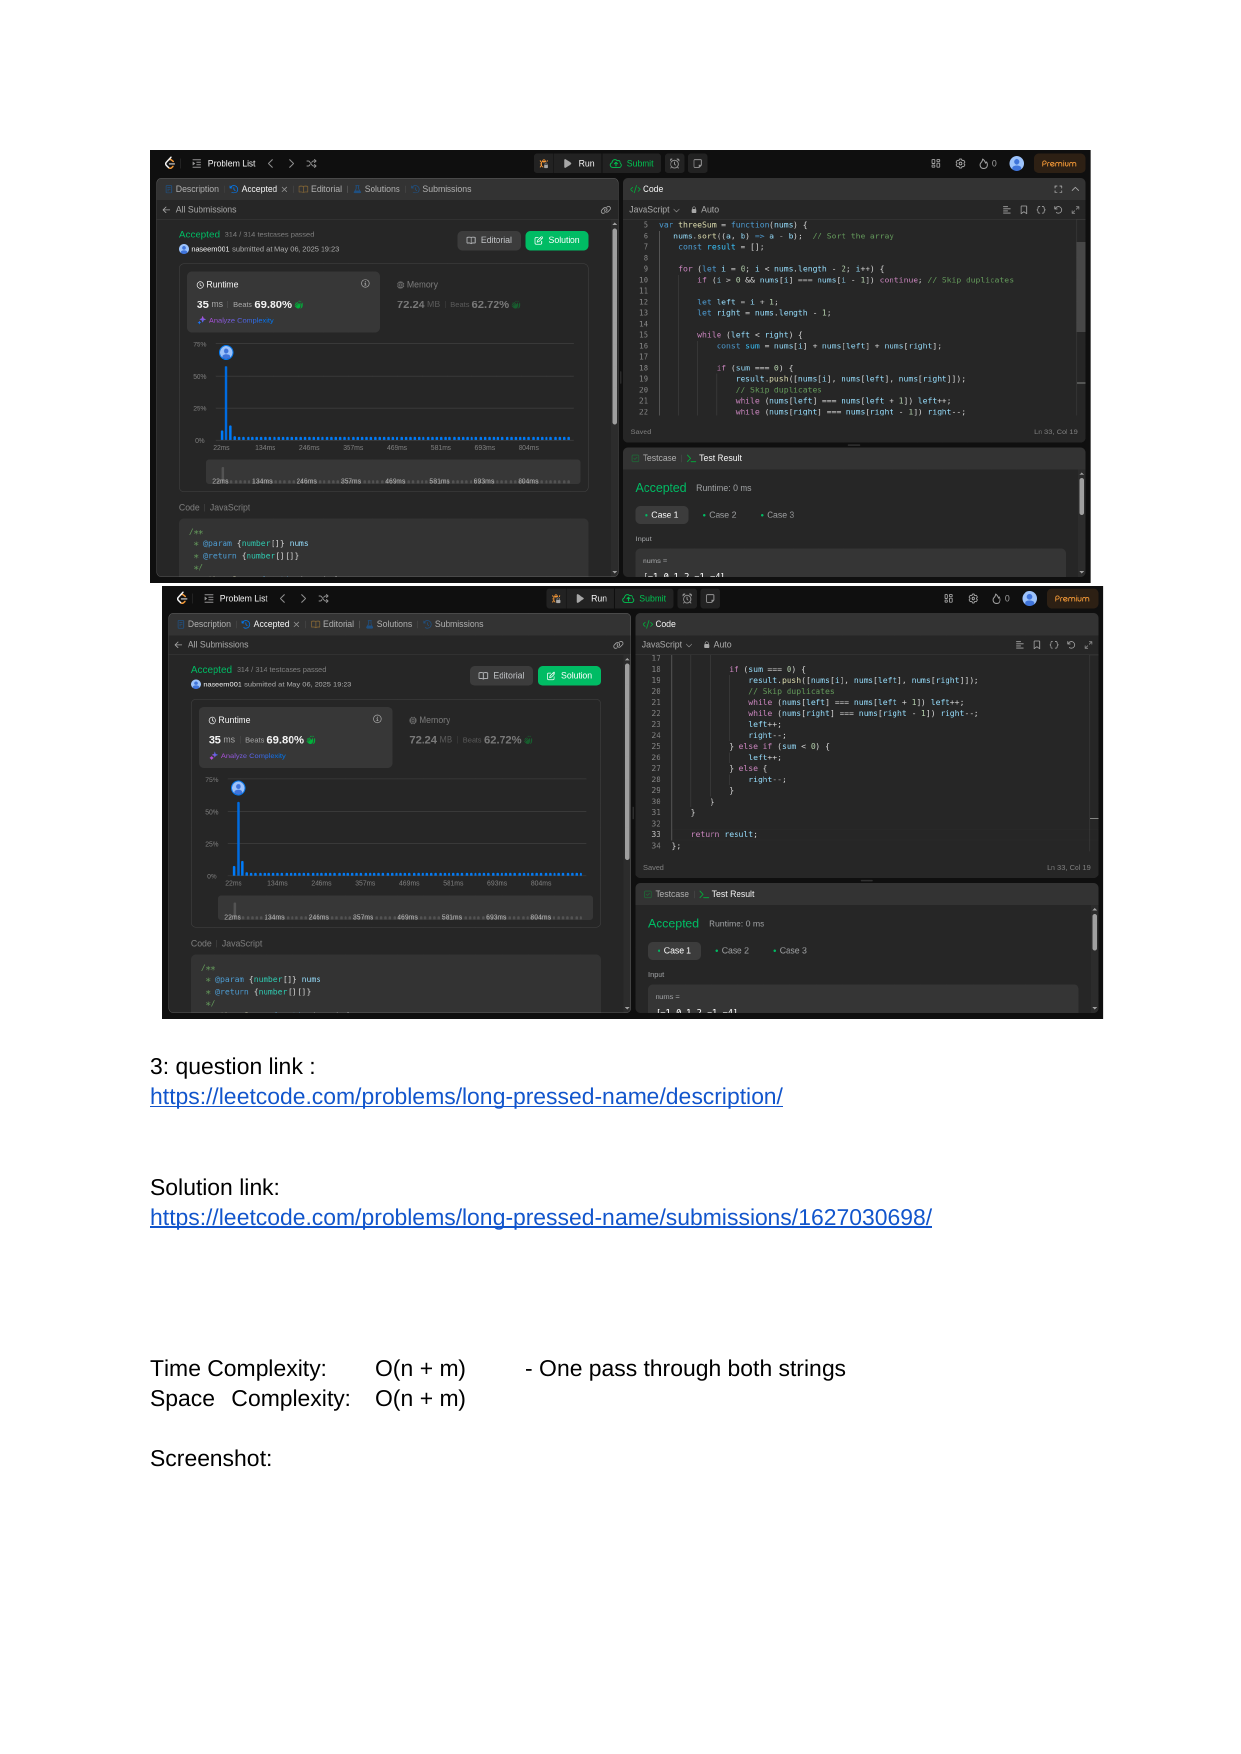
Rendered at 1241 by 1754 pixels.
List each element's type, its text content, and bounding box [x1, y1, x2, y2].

picture [150, 150, 1091, 583]
text Solution link: https://leetcode.com/problems/long-pressed-name/submissions/1627030698/ [150, 1173, 1090, 1230]
text 3: question link : [150, 1053, 1090, 1079]
text Time Complexity: O(n + m) - One pass through both strings [150, 1355, 1090, 1381]
text Space Complexity: O(n + m) [150, 1385, 1090, 1411]
text Screenshot: [150, 1445, 1090, 1472]
picture [162, 586, 1104, 1019]
text https://leetcode.com/problems/long-pressed-name/description/ [150, 1083, 1090, 1109]
